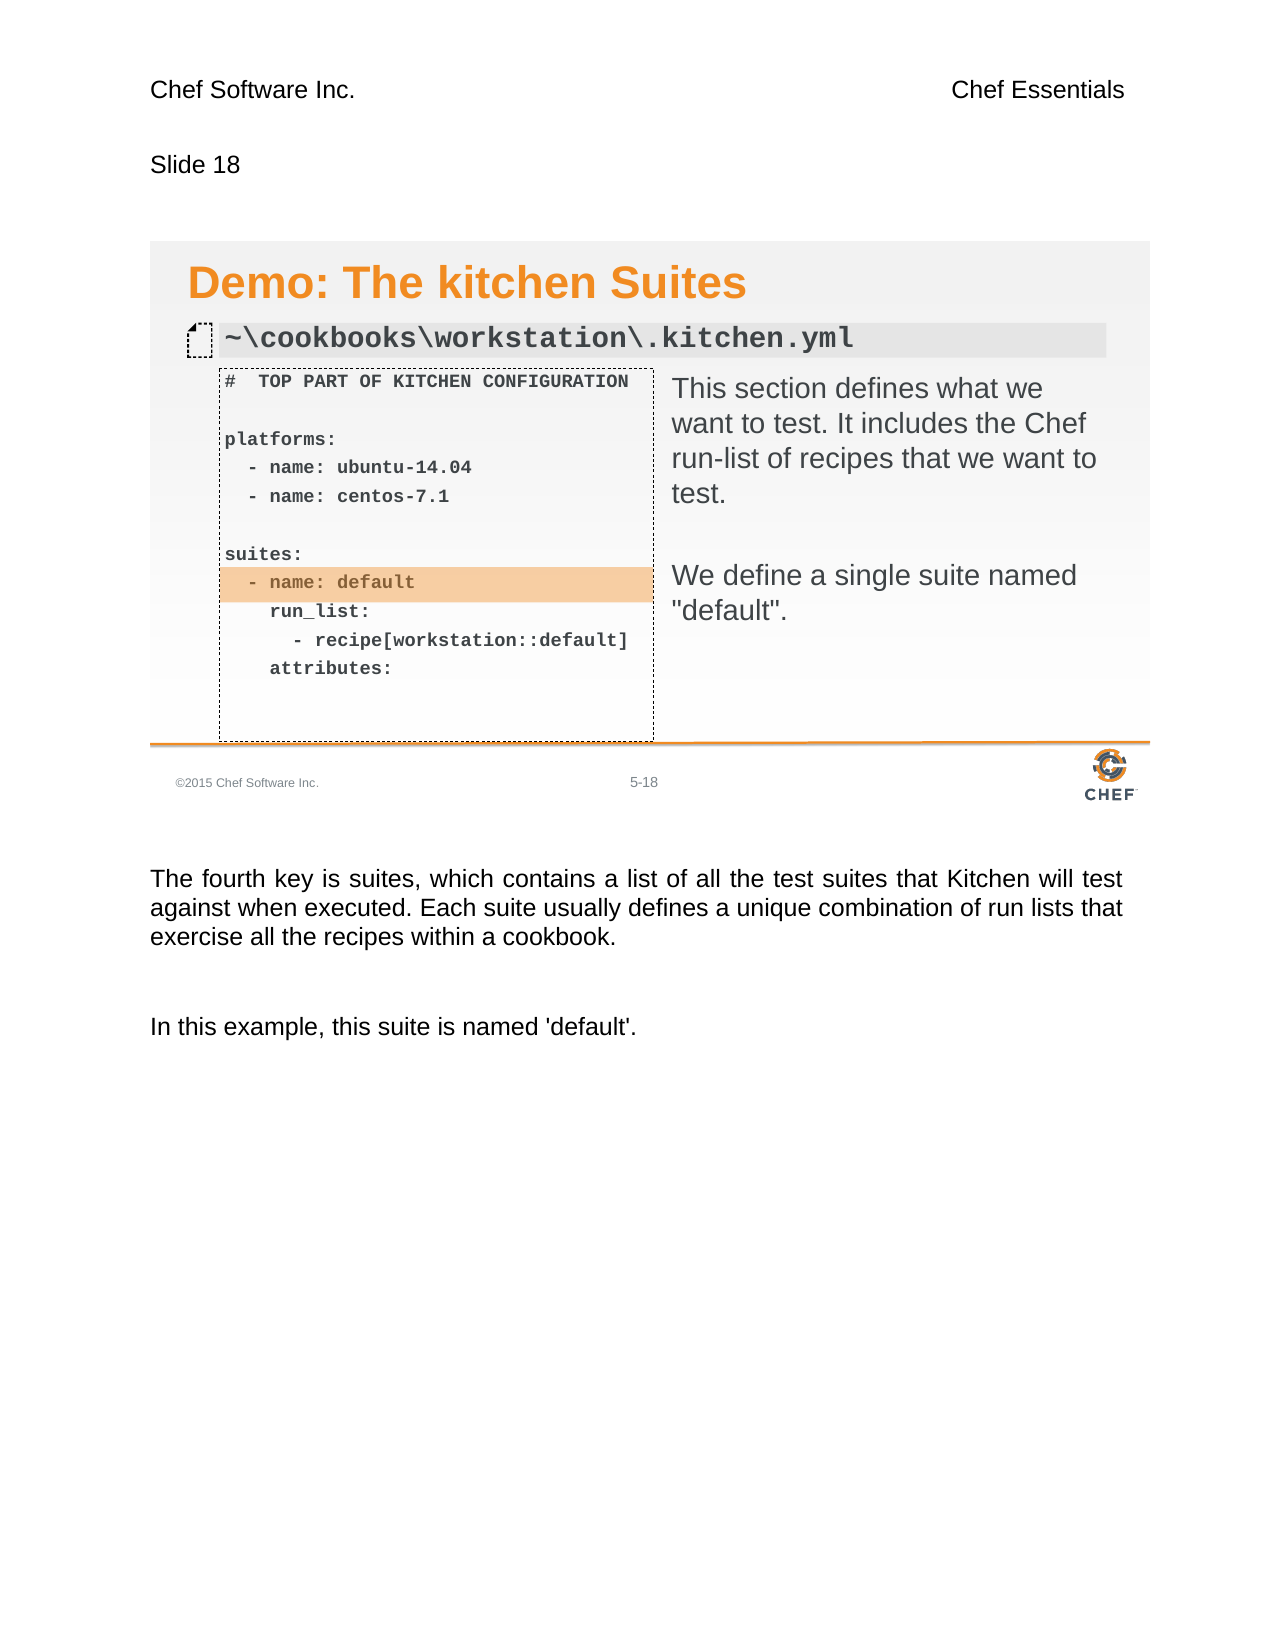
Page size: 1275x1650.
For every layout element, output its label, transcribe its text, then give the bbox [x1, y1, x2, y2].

text Slide 18 [150, 150, 1125, 179]
text In this example, this suite is named 'default'. [150, 1012, 1125, 1041]
text The fourth key is suites, which contains a list of all the test suites that Kitchen will test against when executed. Each suite usually defines a unique combination of run lists that exercise all the recipes within a cookbook. [150, 864, 1125, 950]
